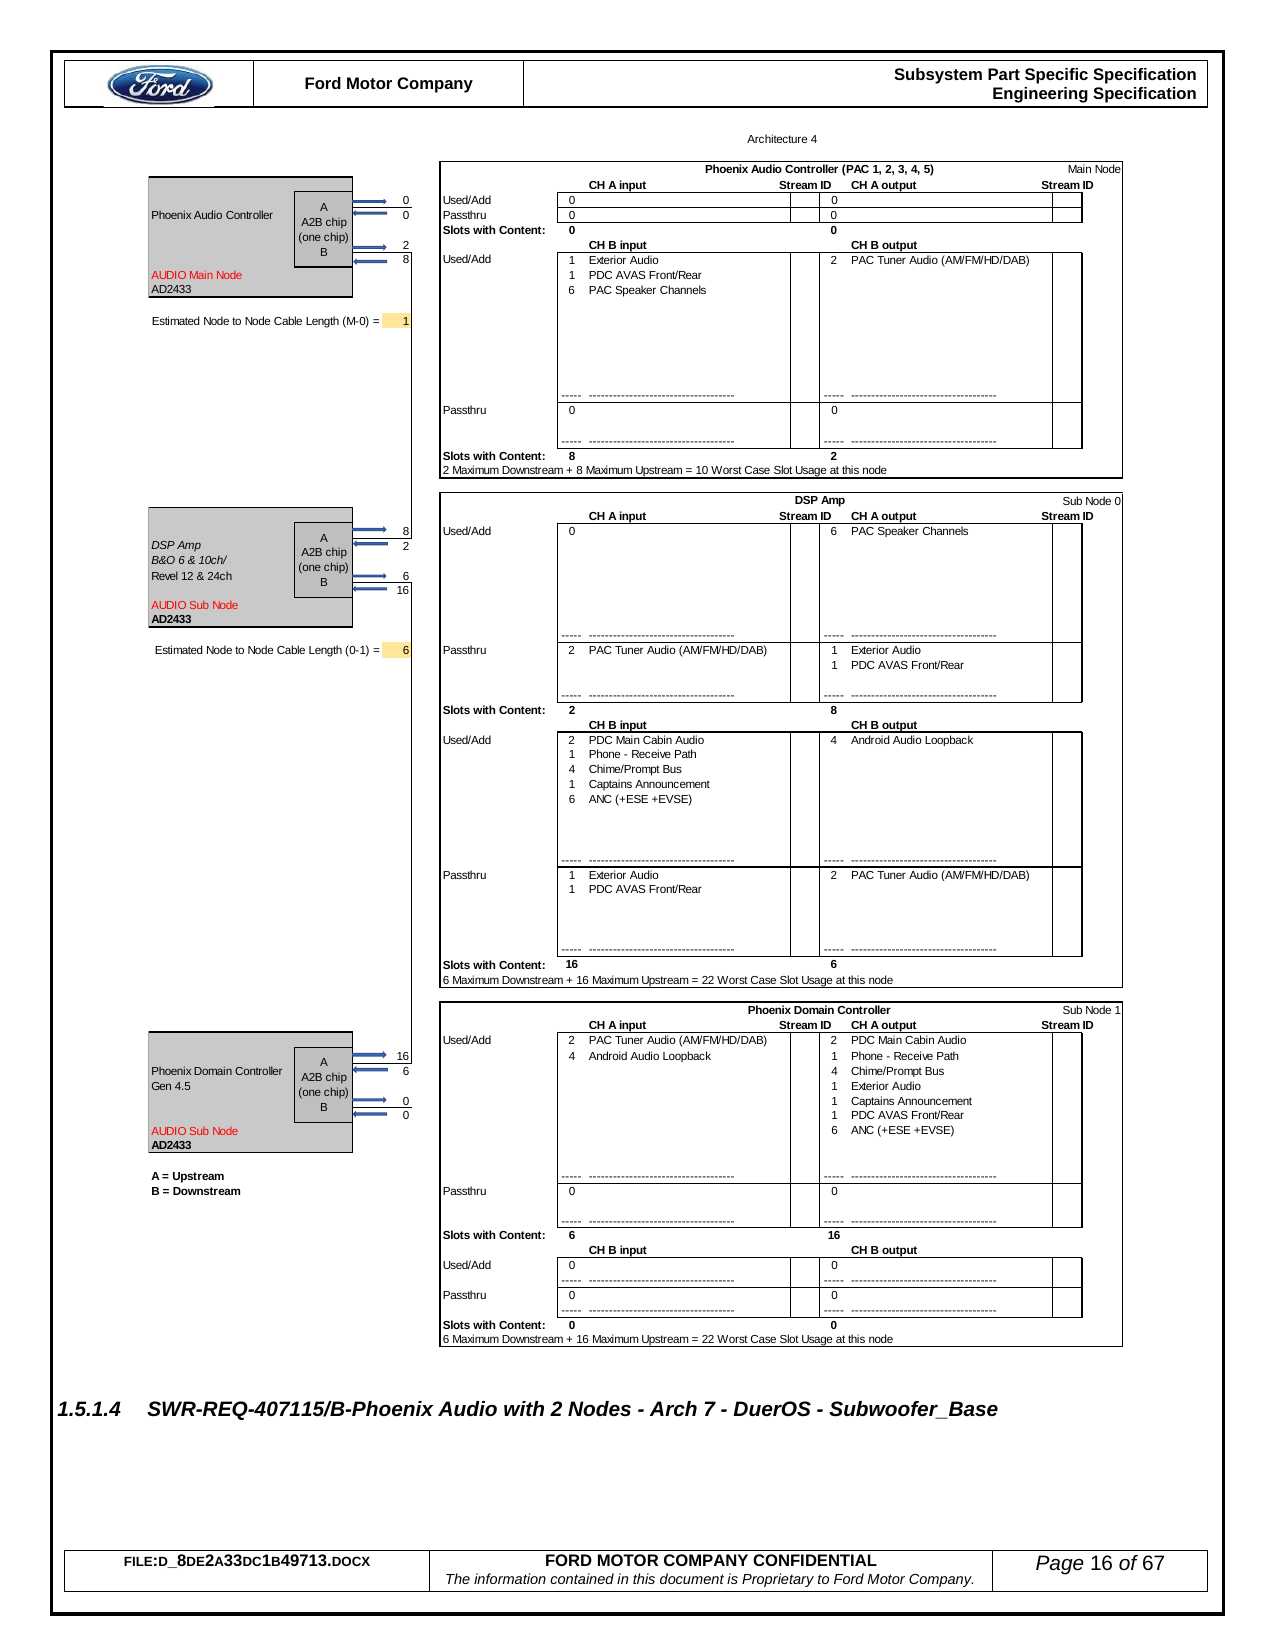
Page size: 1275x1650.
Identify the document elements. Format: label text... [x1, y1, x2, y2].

picture [103, 61, 215, 107]
subtitle SWR-REQ-407115/B-Phoenix Audio with 2 Nodes - Arch 7 - DuerOS - Subwoofer_Base [57, 1396, 1215, 1420]
